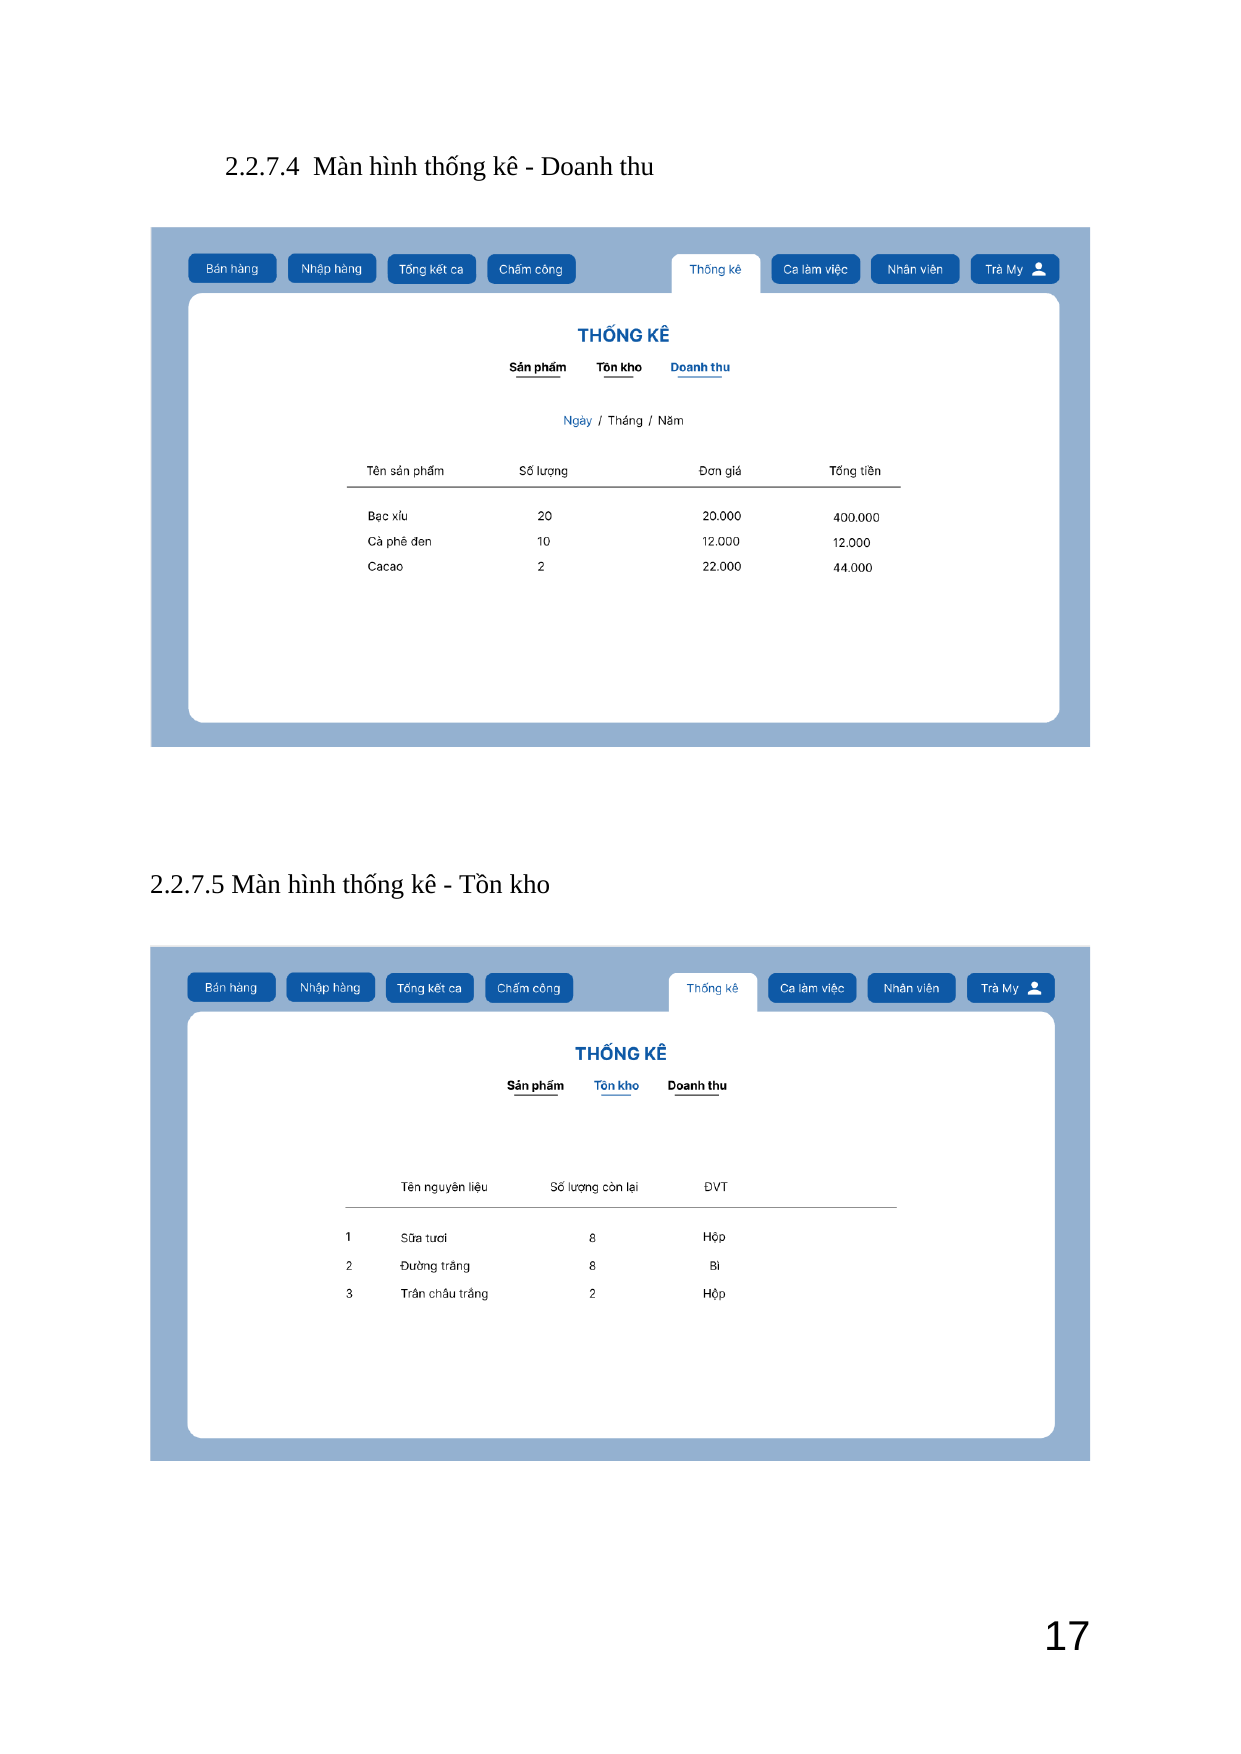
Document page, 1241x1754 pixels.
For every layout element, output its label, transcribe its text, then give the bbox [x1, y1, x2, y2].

subtitle 2.2.7.5 Màn hình thống kê - Tồn kho [150, 868, 1090, 899]
picture [150, 945, 1091, 1461]
picture [150, 227, 1091, 747]
subtitle 2.2.7.4 Màn hình thống kê - Doanh thu [225, 150, 1090, 181]
